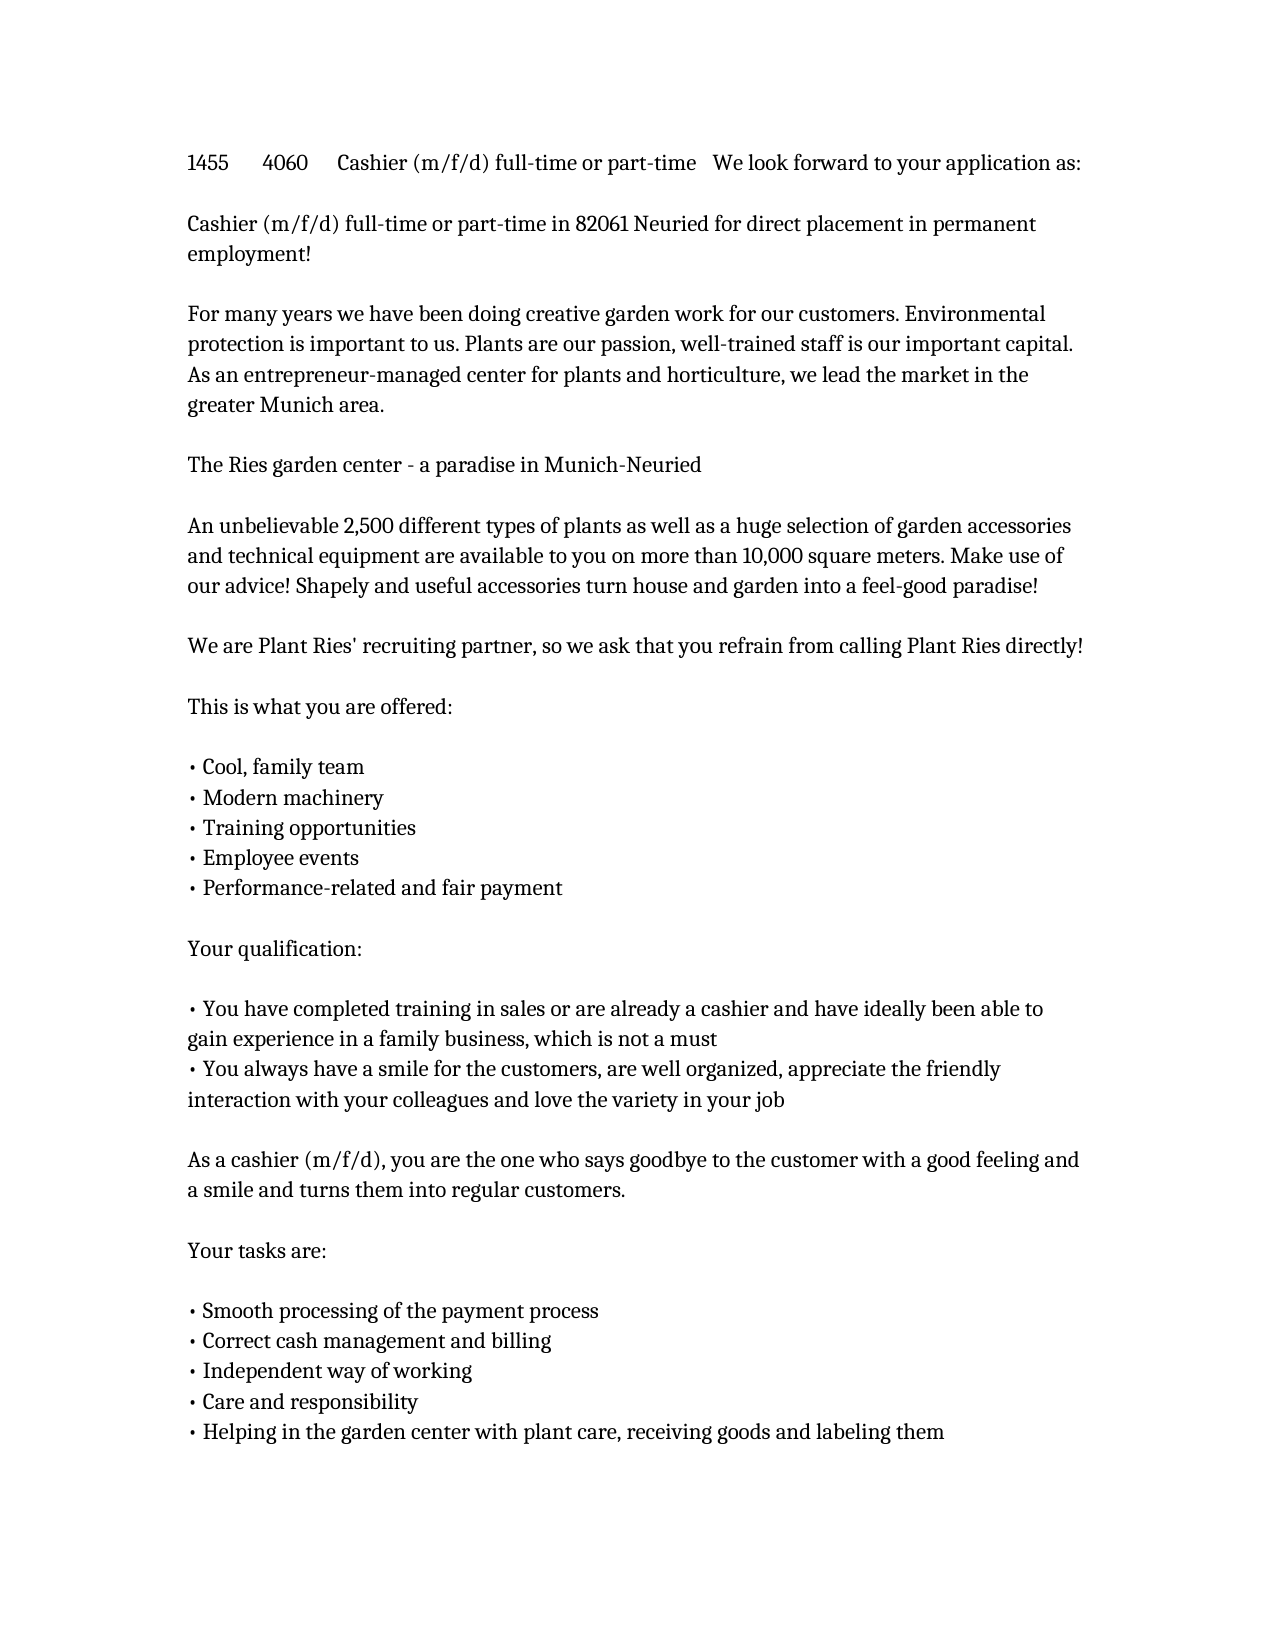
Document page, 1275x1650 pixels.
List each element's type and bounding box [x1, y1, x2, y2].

text [187, 150, 1087, 1475]
